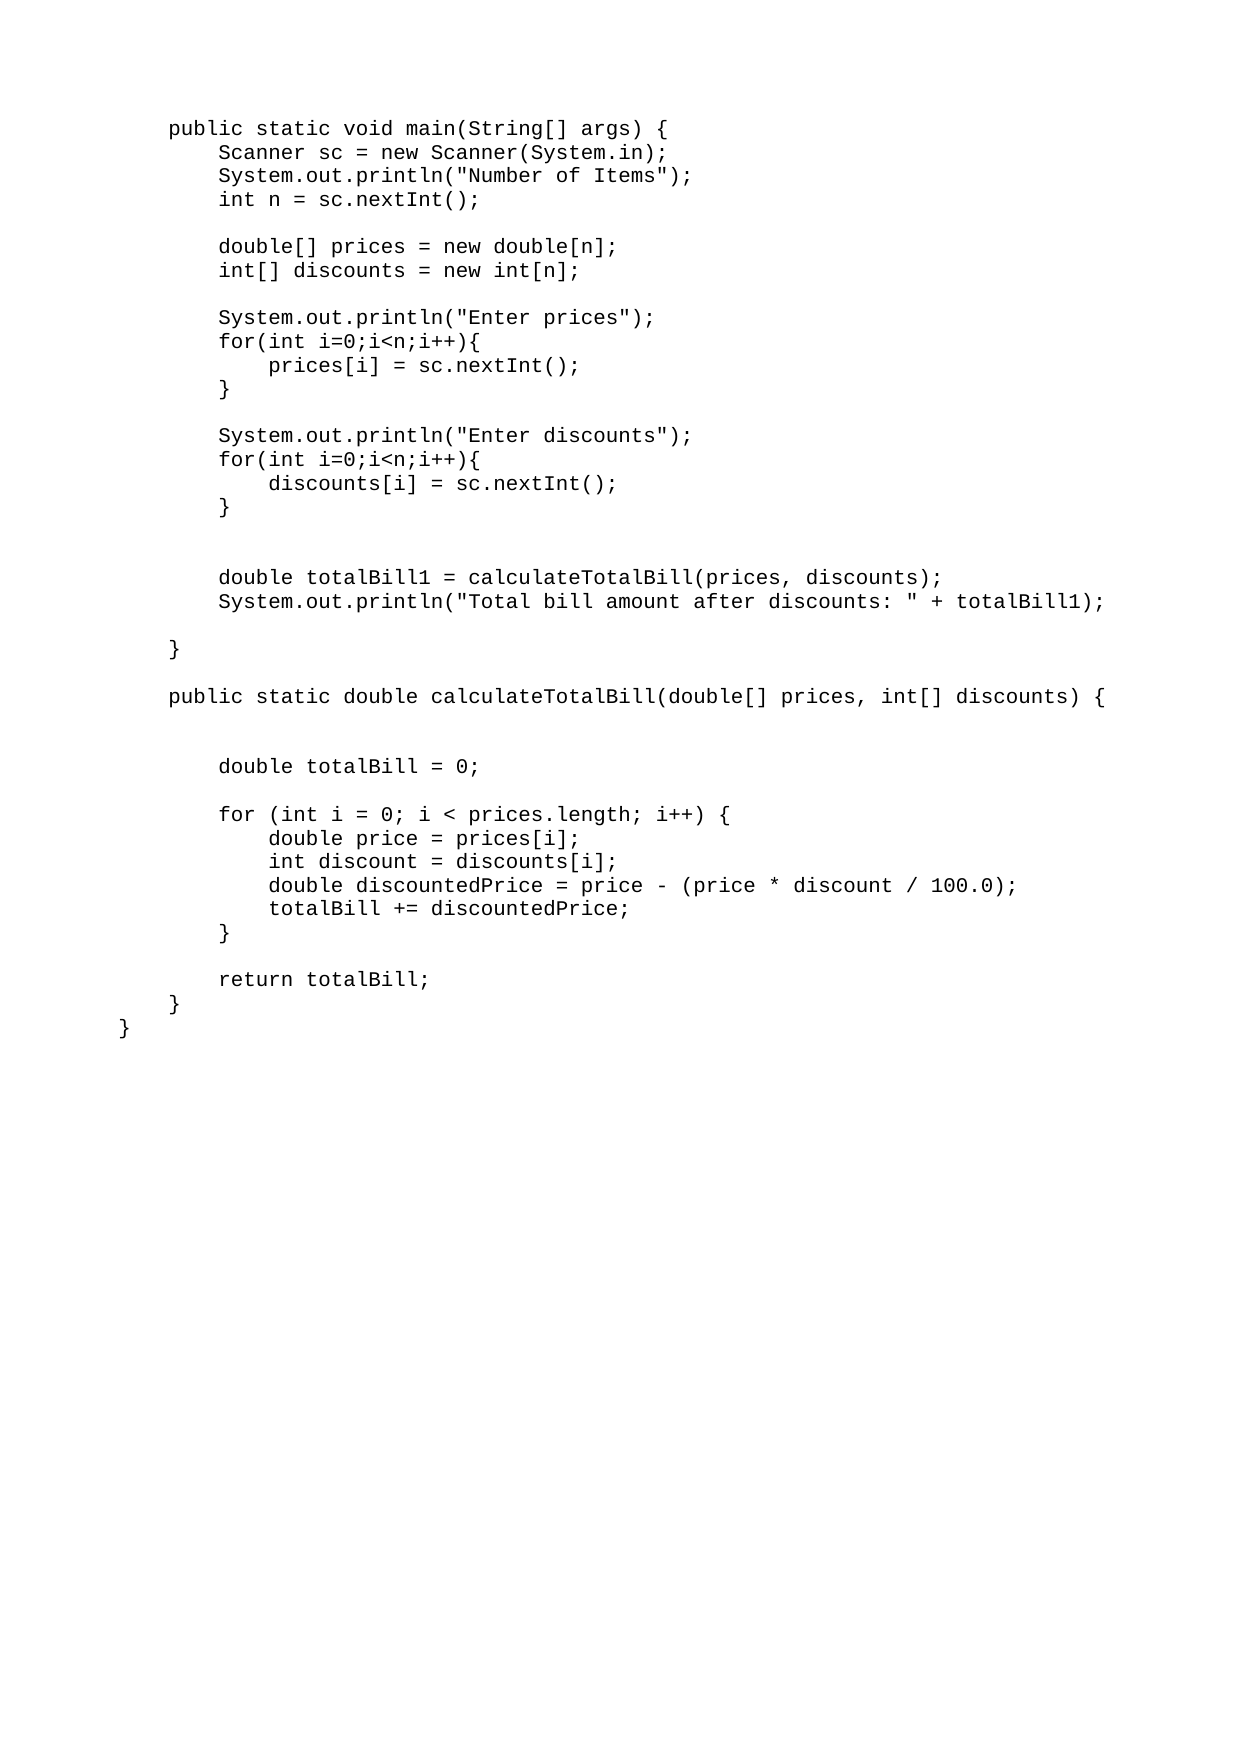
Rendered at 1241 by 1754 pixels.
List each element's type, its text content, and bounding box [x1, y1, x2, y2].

text discounts[i] = sc.nextInt(); [118, 473, 1122, 496]
text System.out.println("Enter prices"); [118, 307, 1122, 331]
text for(int i=0;i<n;i++){ [118, 331, 1122, 354]
text double price = prices[i]; [118, 827, 1122, 851]
text prices[i] = sc.nextInt(); [118, 354, 1122, 378]
text double[] prices = new double[n]; [118, 236, 1122, 260]
text double discountedPrice = price - (price * discount / 100.0); [118, 875, 1122, 898]
text } [118, 922, 1122, 946]
text int discount = discounts[i]; [118, 851, 1122, 875]
text System.out.println("Number of Items"); [118, 165, 1122, 189]
text } [118, 638, 1122, 662]
text double totalBill1 = calculateTotalBill(prices, discounts); [118, 567, 1122, 591]
text } [118, 378, 1122, 402]
text } [118, 496, 1122, 520]
text public static double calculateTotalBill(double[] prices, int[] discounts) { [118, 686, 1122, 709]
text } [118, 1017, 1122, 1040]
text return totalBill; [118, 969, 1122, 993]
text System.out.println("Enter discounts"); [118, 426, 1122, 449]
text Scanner sc = new Scanner(System.in); [118, 142, 1122, 165]
text double totalBill = 0; [118, 757, 1122, 780]
text } [118, 993, 1122, 1017]
text int n = sc.nextInt(); [118, 189, 1122, 213]
text for (int i = 0; i < prices.length; i++) { [118, 804, 1122, 827]
text totalBill += discountedPrice; [118, 898, 1122, 922]
text System.out.println("Total bill amount after discounts: " + totalBill1); [118, 591, 1122, 615]
text public static void main(String[] args) { [118, 118, 1122, 142]
text int[] discounts = new int[n]; [118, 260, 1122, 284]
text for(int i=0;i<n;i++){ [118, 449, 1122, 473]
